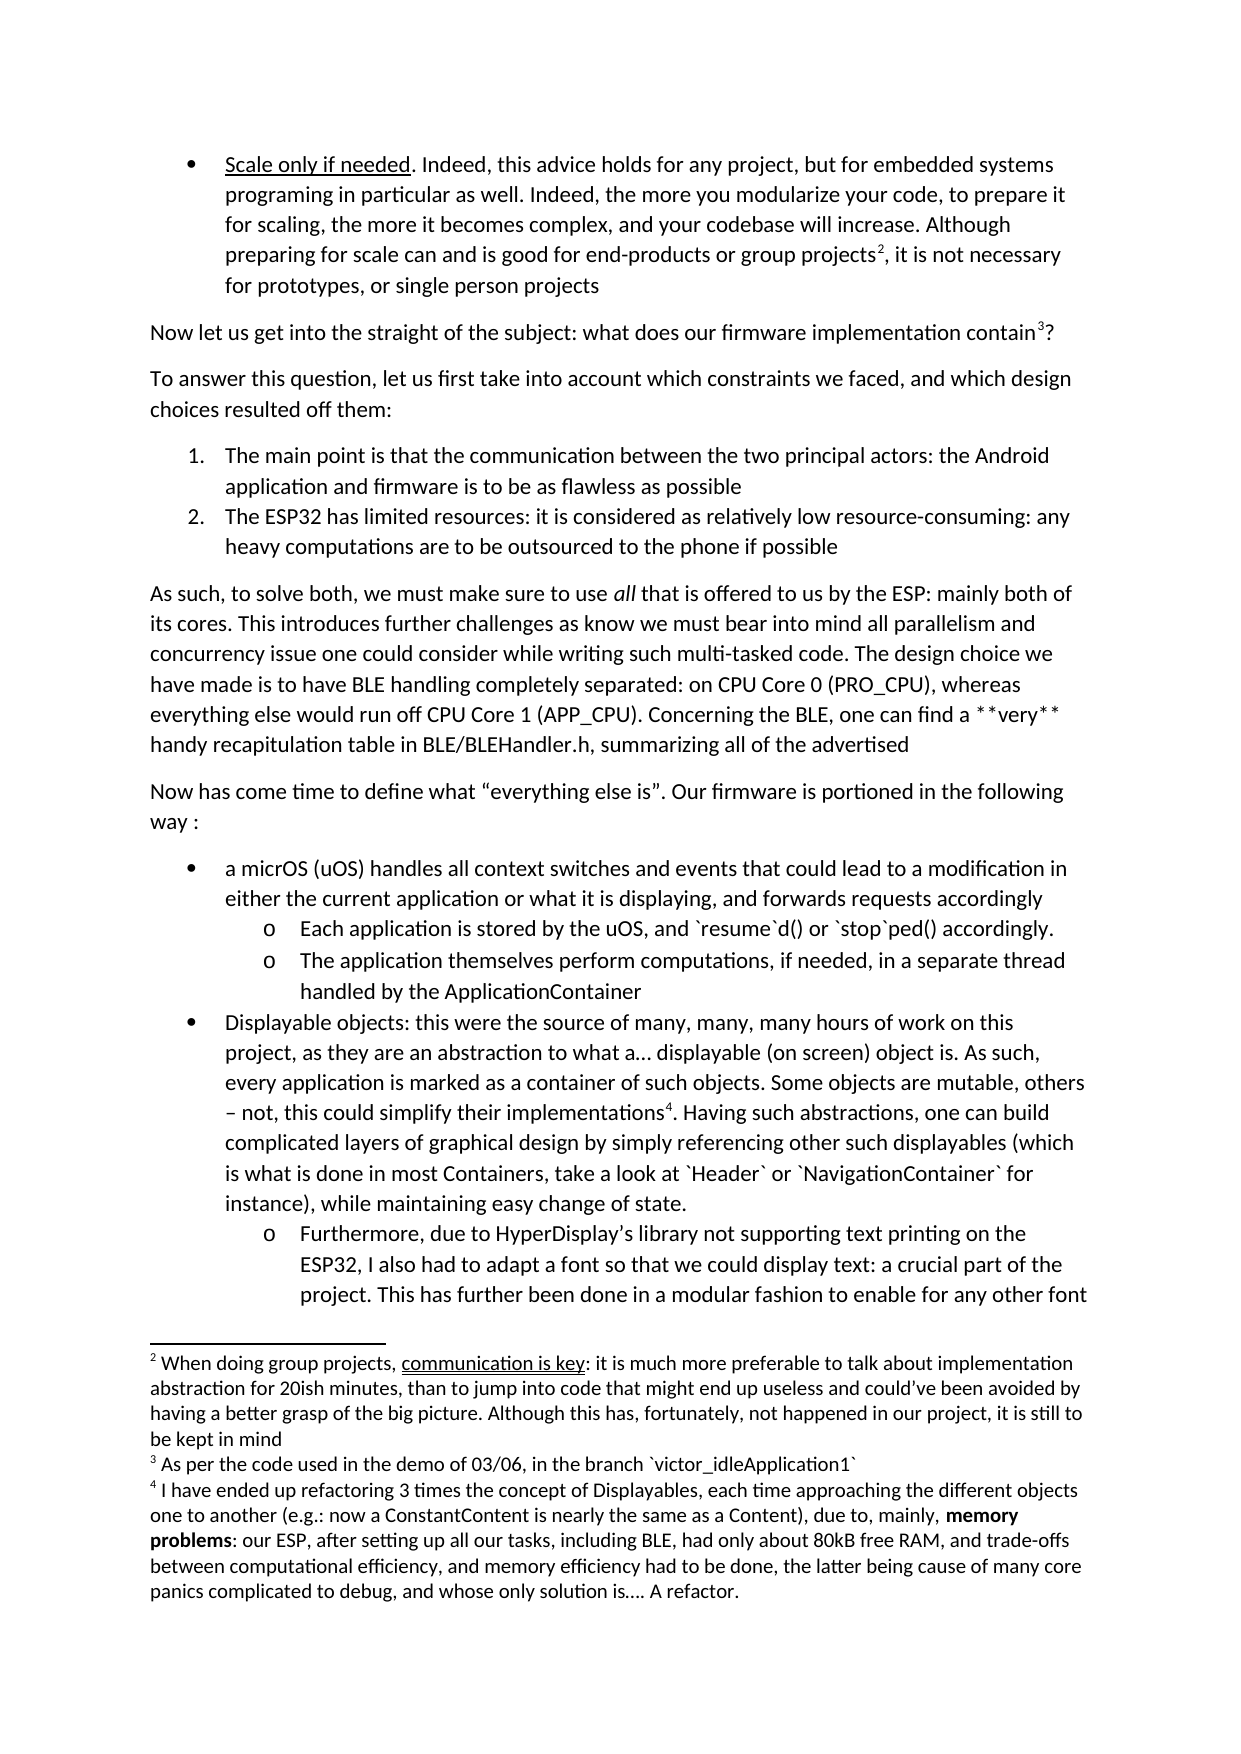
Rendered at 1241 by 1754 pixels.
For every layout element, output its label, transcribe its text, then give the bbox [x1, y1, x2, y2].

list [262, 1219, 1090, 1309]
list The ESP32 has limited resources: it is considered as relatively low resource-consuming: any heavy computations are to be outsourced to the phone if possible [187, 502, 1090, 560]
list Each application is stored by the uOS, and `resume`d() or `stop`ped() accordingly. [262, 914, 1090, 944]
text Now has come time to define what “everything else is”. Our firmware is portioned in the following way : [150, 777, 1090, 835]
text To answer this question, let us first take into account which constraints we faced, and which design choices resulted off them: [150, 364, 1090, 423]
list The main point is that the communication between the two principal actors: the Android application and firmware is to be as flawless as possible [187, 442, 1090, 500]
list a micrOS (uOS) handles all context switches and events that could lead to a modification in either the current application or what it is displaying, and forwards requests accordingly [187, 854, 1090, 912]
list Scale only if needed. Indeed, this advice holds for any project, but for embedded systems programing in particular as well. Indeed, the more you modularize your code, to prepare it for scaling, the more it becomes complex, and your codebase will increase. Although preparing for scale can and is good for end-products or group projects, it is not necessary for prototypes, or single person projects [187, 150, 1090, 299]
text As such, to solve both, we must make sure to use all that is offered to us by the ESP: mainly both of its cores. This introduces further challenges as know we must bear into mind all parallelism and concurrency issue one could consider while writing such multi-tasked code. The design choice we have made is to have BLE handling completely separated: on CPU Core 0 (PRO_CPU), whereas everything else would run off CPU Core 1 (APP_CPU). Concerning the BLE, one can find a **very** handy recapitulation table in BLE/BLEHandler.h, summarizing all of the advertised [150, 579, 1090, 758]
list Displayable objects: this were the source of many, many, many hours of work on this project, as they are an abstraction to what a… displayable (on screen) object is. As such, every application is marked as a container of such objects. Some objects are mutable, others – not, this could simplify their implementations. Having such abstractions, one can build complicated layers of graphical design by simply referencing other such displayables (which is what is done in most Containers, take a look at `Header` or `NavigationContainer` for instance), while maintaining easy change of state. [187, 1008, 1090, 1217]
list The application themselves perform computations, if needed, in a separate thread handled by the ApplicationContainer [262, 946, 1090, 1005]
text Now let us get into the straight of the subject: what does our firmware implementation contain? [150, 318, 1090, 346]
